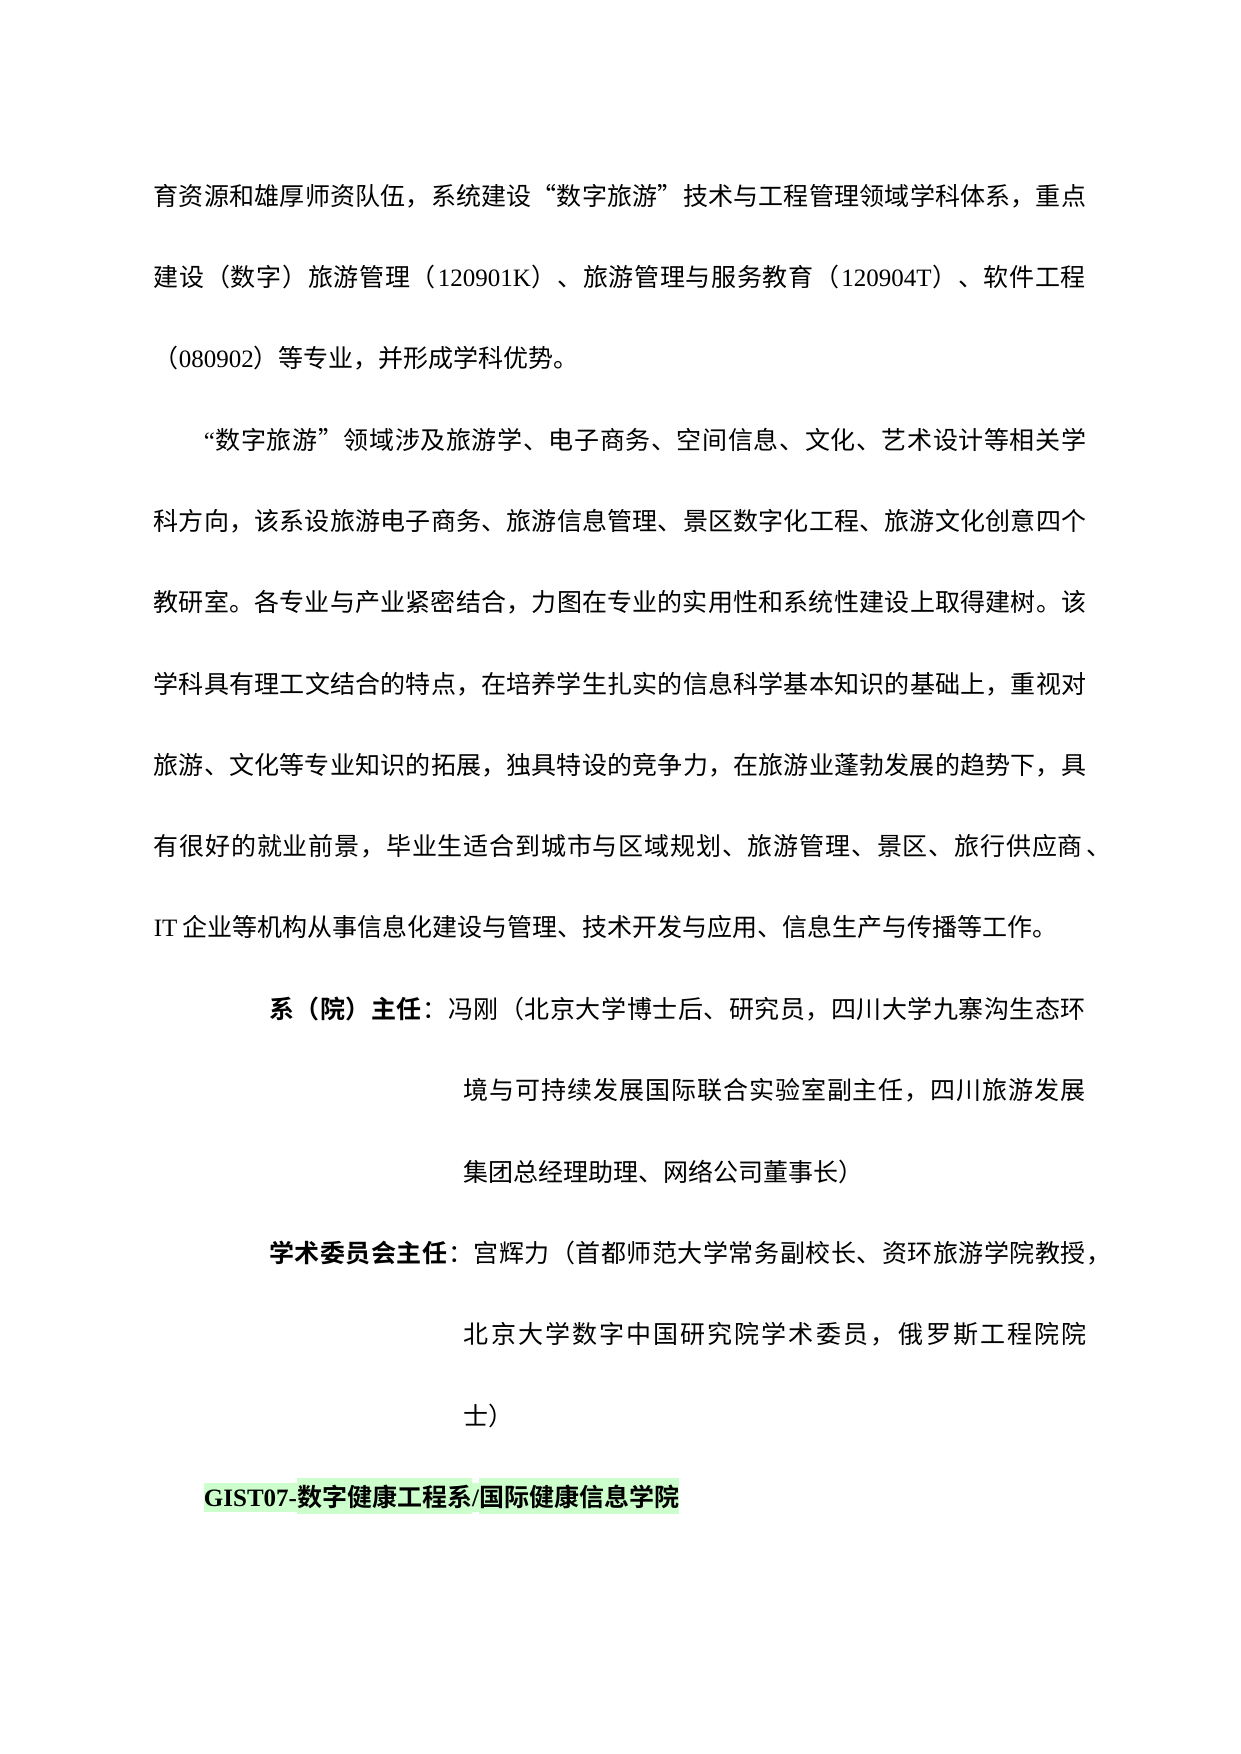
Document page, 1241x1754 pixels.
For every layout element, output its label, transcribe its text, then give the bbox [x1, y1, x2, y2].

list “数字旅游”领域涉及旅游学、电子商务、空间信息、文化、艺术设计等相关学科方向，该系设旅游电子商务、旅游信息管理、景区数字化工程、旅游文化创意四个教研室。各专业与产业紧密结合，力图在专业的实用性和系统性建设上取得建树。该学科具有理工文结合的特点，在培养学生扎实的信息科学基本知识的基础上，重视对旅游、文化等专业知识的拓展，独具特设的竞争力，在旅游业蓬勃发展的趋势下，具有很好的就业前景，毕业生适合到城市与区域规划、旅游管理、景区、旅行供应商、IT企业等机构从事信息化建设与管理、技术开发与应用、信息生产与传播等工作。 [153, 406, 1087, 958]
list GIST07-数字健康工程系/国际健康信息学院 [153, 1463, 1087, 1528]
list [153, 162, 1087, 389]
list 学术委员会主任：宫辉力（首都师范大学常务副校长、资环旅游学院教授，北京大学数字中国研究院学术委员，俄罗斯工程院院士） [269, 1219, 1087, 1447]
list 系（院）主任：冯刚（北京大学博士后、研究员，四川大学九寨沟生态环境与可持续发展国际联合实验室副主任，四川旅游发展集团总经理助理、网络公司董事长） [269, 975, 1087, 1203]
